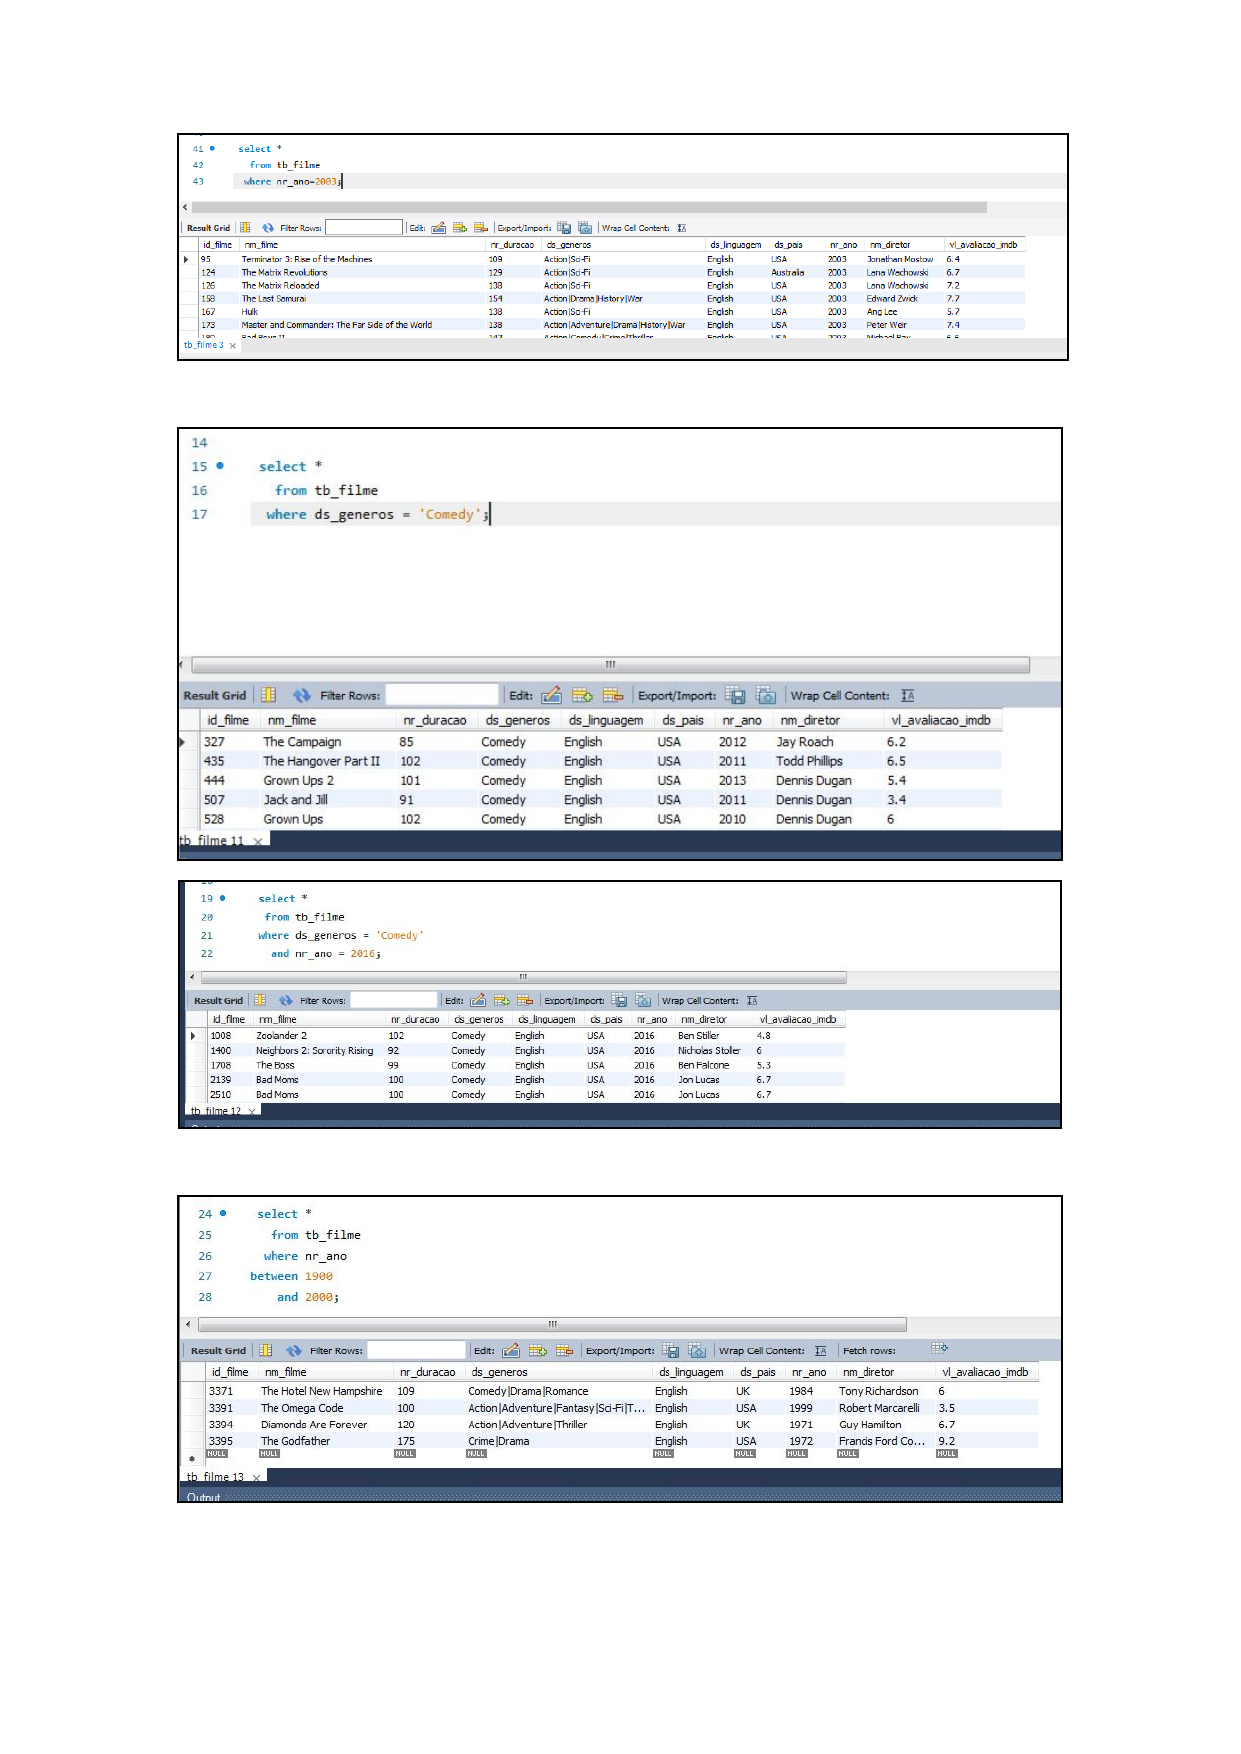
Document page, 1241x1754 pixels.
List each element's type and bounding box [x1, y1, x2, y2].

picture [179, 429, 1061, 859]
picture [180, 882, 1060, 1127]
picture [179, 1197, 1061, 1501]
picture [179, 135, 1067, 359]
